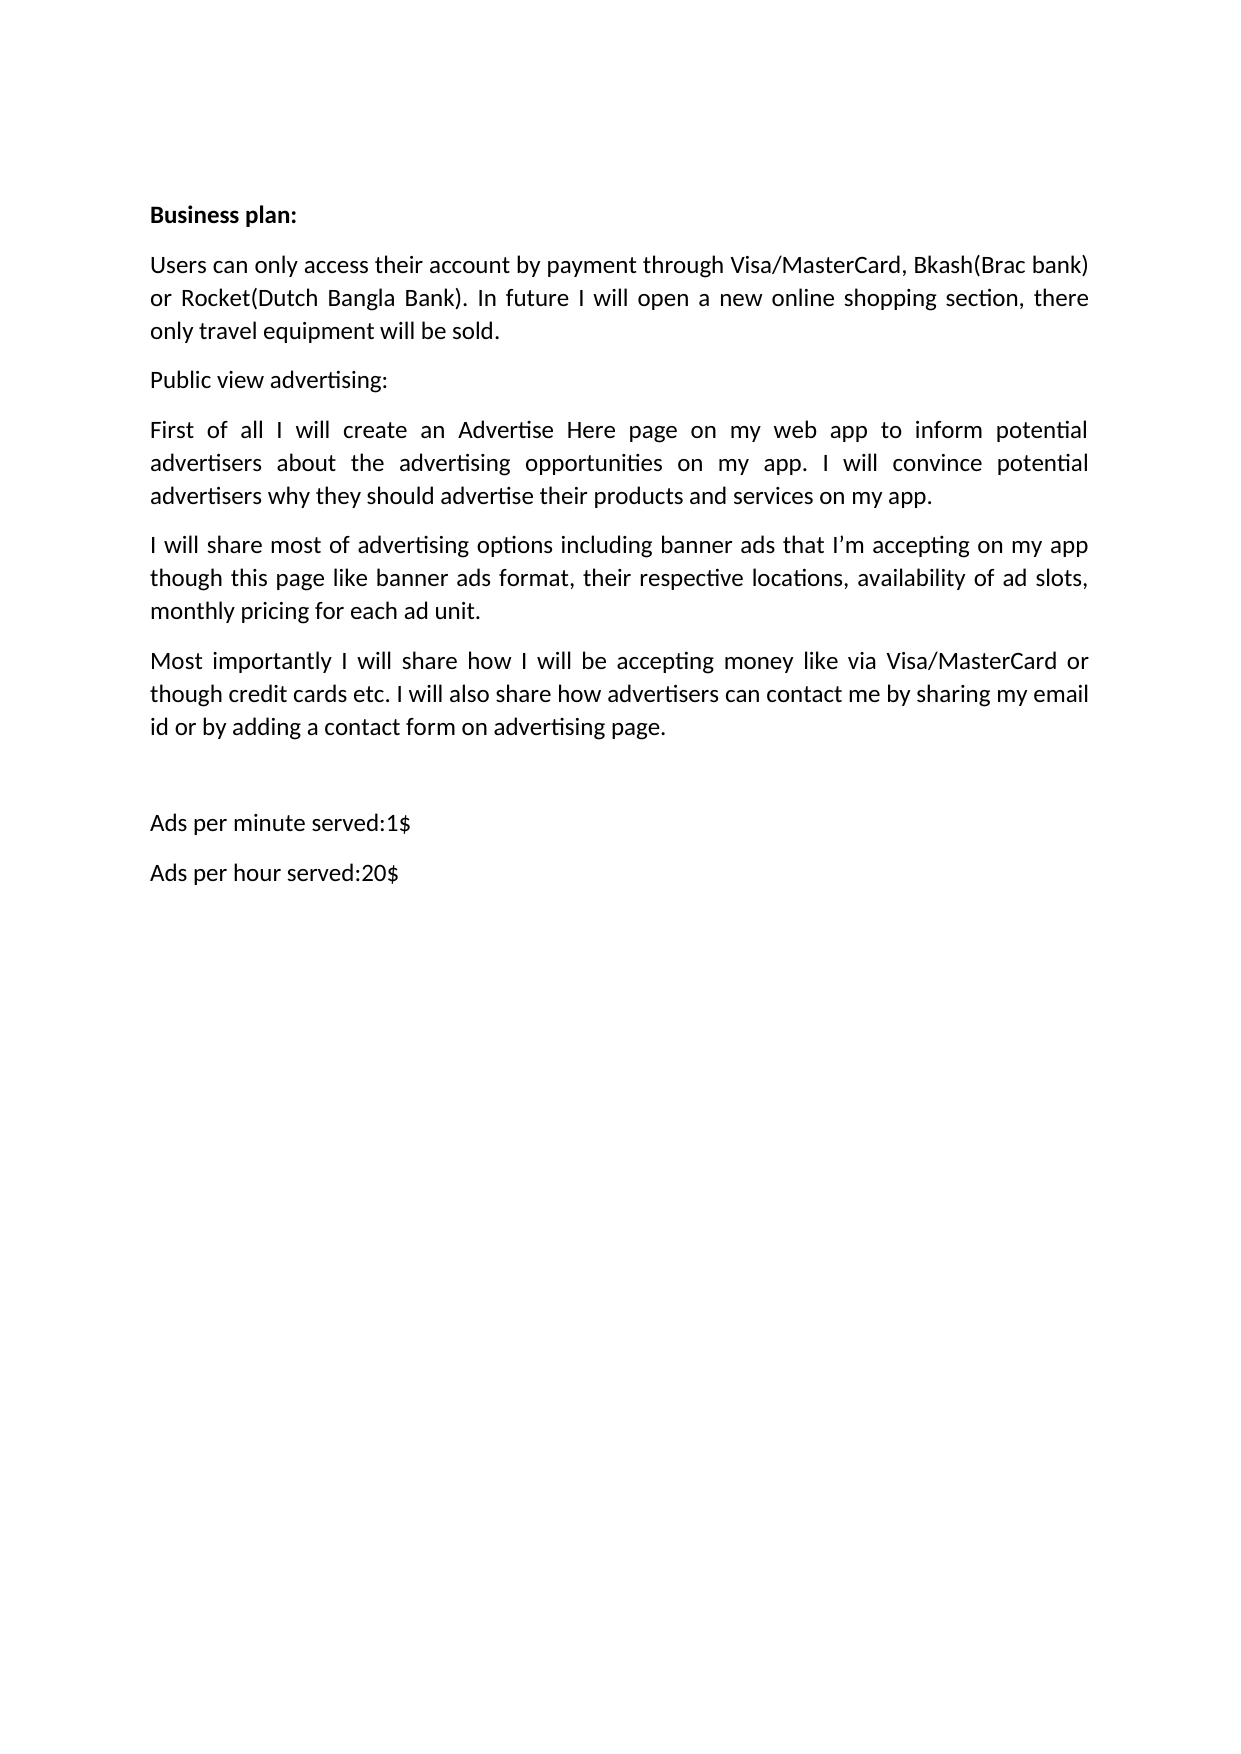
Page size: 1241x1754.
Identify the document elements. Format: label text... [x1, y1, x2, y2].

text Business plan: [150, 199, 1090, 230]
text Ads per hour served:20$ [150, 857, 1090, 888]
text I will share most of advertising options including banner ads that I’m accepting on my app though this page like banner ads format, their respective locations, availability of ad slots, monthly pricing for each ad unit. [150, 529, 1090, 626]
text Users can only access their account by payment through Visa/MasterCard, Bkash(Brac bank) or Rocket(Dutch Bangla Bank). In future I will open a new online shopping section, there only travel equipment will be sold. [150, 249, 1090, 346]
text Most importantly I will share how I will be accepting money like via Visa/MasterCard or though credit cards etc. I will also share how advertisers can contact me by sharing my email id or by adding a contact form on advertising page. [150, 645, 1090, 741]
text Ads per minute served:1$ [150, 807, 1090, 838]
text First of all I will create an Advertise Here page on my web app to inform potential advertisers about the advertising opportunities on my app. I will convince potential advertisers why they should advertise their products and services on my app. [150, 414, 1090, 511]
text Public view advertising: [150, 364, 1090, 395]
